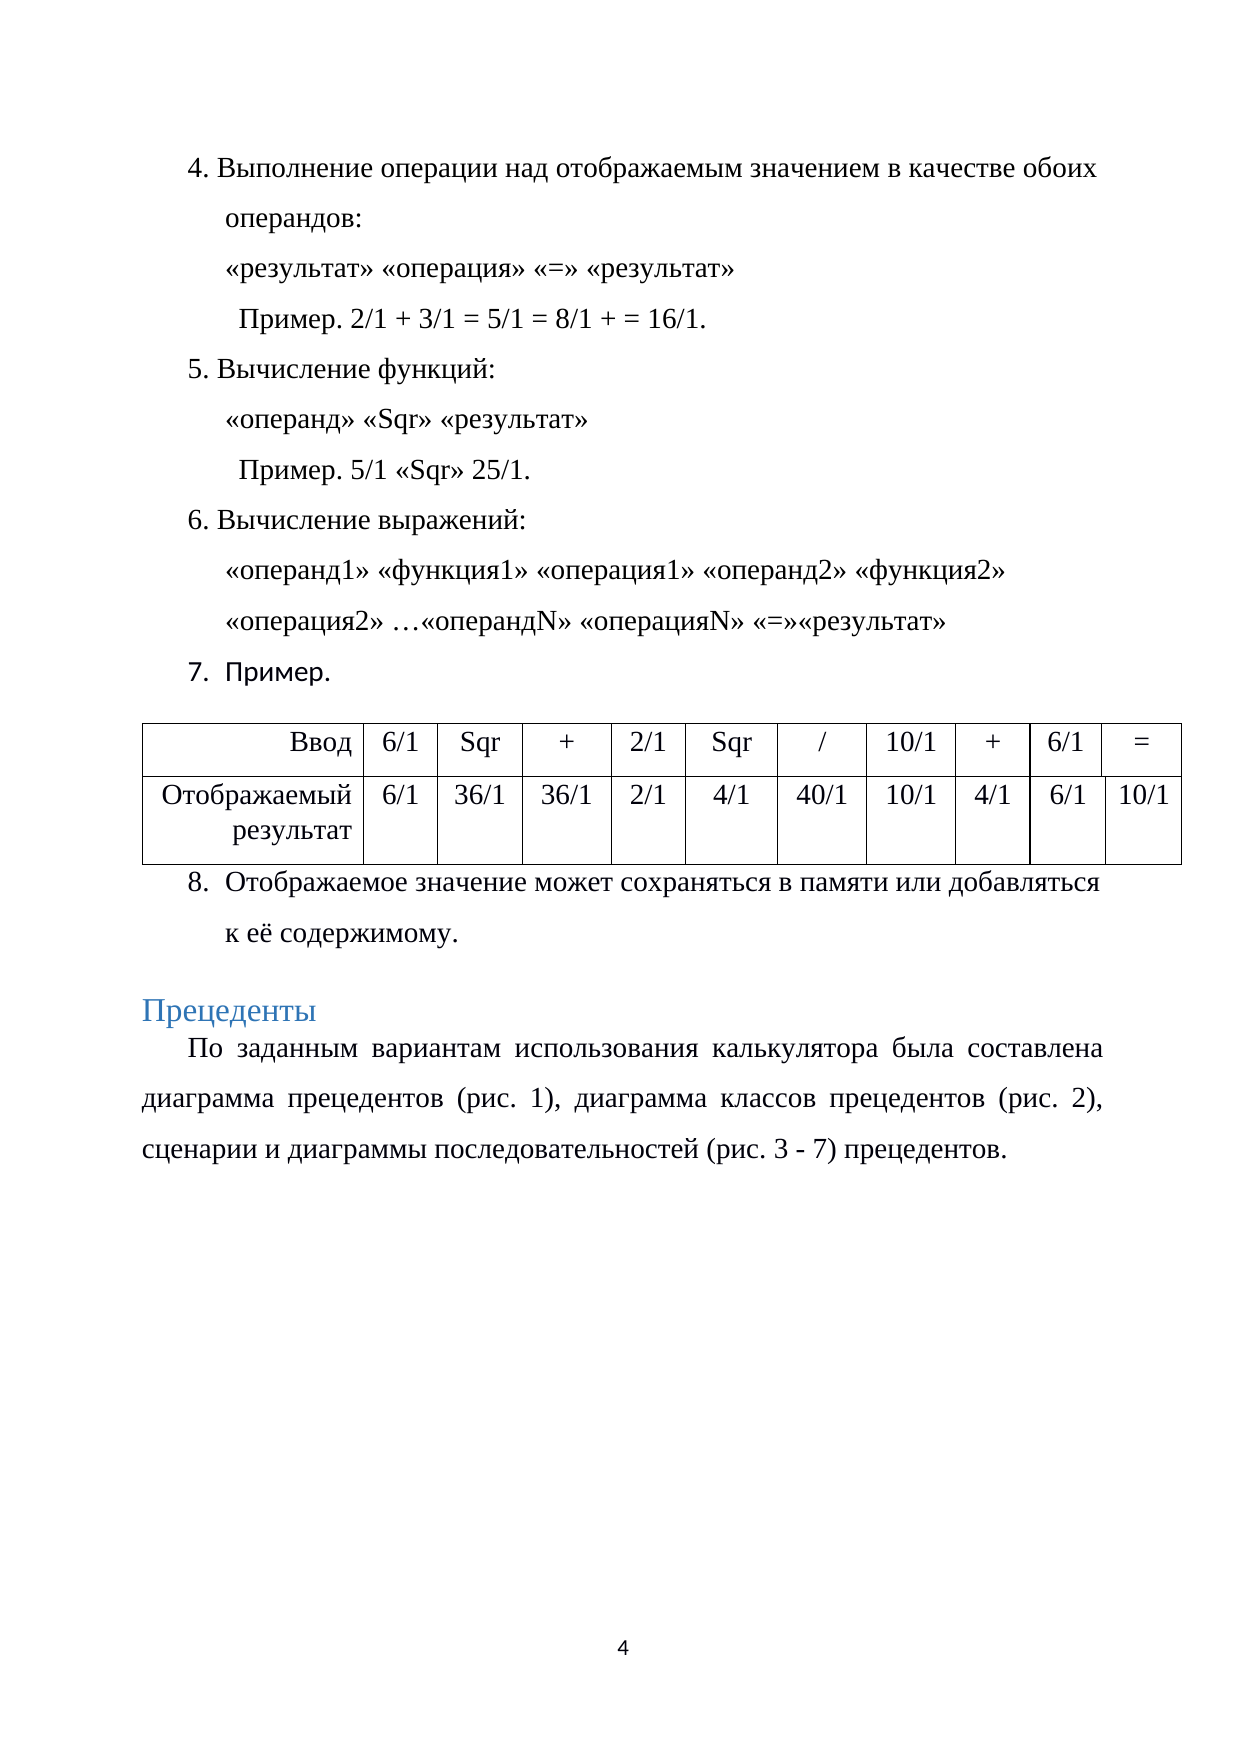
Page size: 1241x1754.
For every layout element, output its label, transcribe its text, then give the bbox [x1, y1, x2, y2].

table_header 10/1 [867, 724, 955, 776]
table_cell 40/1 [778, 777, 866, 863]
table_header + [956, 724, 1029, 776]
table_cell 4/1 [686, 777, 777, 863]
table_header + [523, 724, 611, 776]
table_header Ввод [143, 724, 363, 776]
table_header / [778, 724, 866, 776]
table_cell Отображаемый результат [143, 777, 363, 863]
list Пример. [187, 653, 1104, 689]
table_cell 2/1 [612, 777, 685, 863]
table_cell 36/1 [523, 777, 611, 863]
table_cell 10/1 [1106, 777, 1181, 863]
list Выполнение операции над отображаемым значением в качестве обоих операндов: «результат» «операция» «=» «результат» [187, 150, 1104, 284]
table_cell 6/1 [364, 777, 437, 863]
table_header = [1102, 724, 1181, 776]
text Пример. 2/1 + 3/1 = 5/1 = 8/1 + = 16/1. [179, 301, 1104, 334]
table_cell 36/1 [438, 777, 522, 863]
table_header 6/1 [1031, 724, 1101, 776]
list Вычисление выражений: «операнд1» «функция1» «операция1» «операнд2» «функция2» «операция2» …«операндN» «операцияN» «=»«результат» [187, 502, 1104, 636]
subtitle Прецеденты [142, 990, 1104, 1028]
list Отображаемое значение может сохраняться в памяти или добавляться к её содержимому. [187, 865, 1104, 948]
table_header 6/1 [364, 724, 437, 776]
table_cell 10/1 [867, 777, 955, 863]
table_header Sqr [686, 724, 777, 776]
table_cell 4/1 [956, 777, 1029, 863]
list Вычисление функций: «операнд» «Sqr» «результат» [187, 351, 1104, 435]
table_header Sqr [438, 724, 522, 776]
text По заданным вариантам использования калькулятора была составлена диаграмма прецедентов (рис. 1), диаграмма классов прецедентов (рис. 2), сценарии и диаграммы последовательностей (рис. 3 - 7) прецедентов. [142, 1030, 1104, 1164]
table_cell 6/1 [1031, 777, 1105, 863]
text Пример. 5/1 «Sqr» 25/1. [179, 452, 1104, 485]
table_header 2/1 [612, 724, 685, 776]
